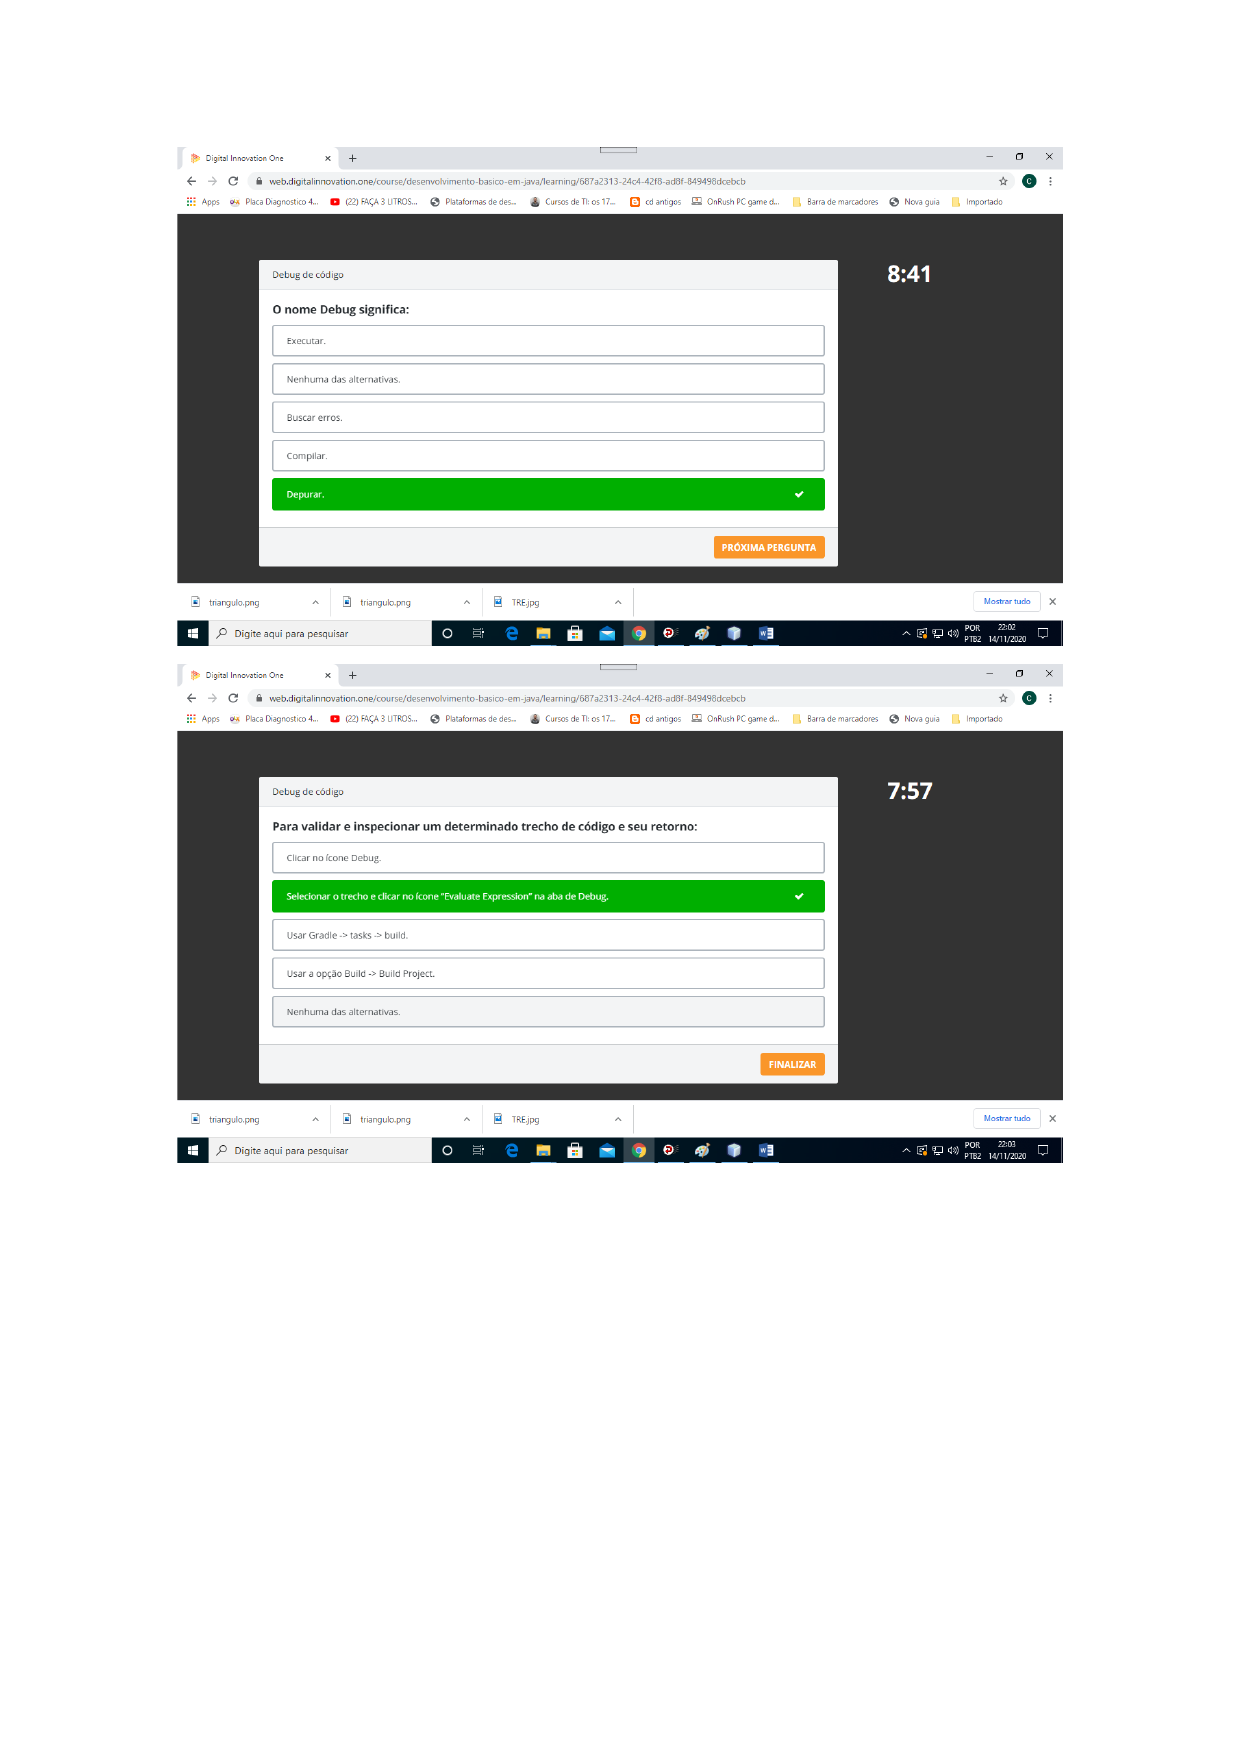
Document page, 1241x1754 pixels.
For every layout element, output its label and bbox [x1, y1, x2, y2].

picture [177, 147, 1063, 646]
picture [177, 664, 1063, 1163]
